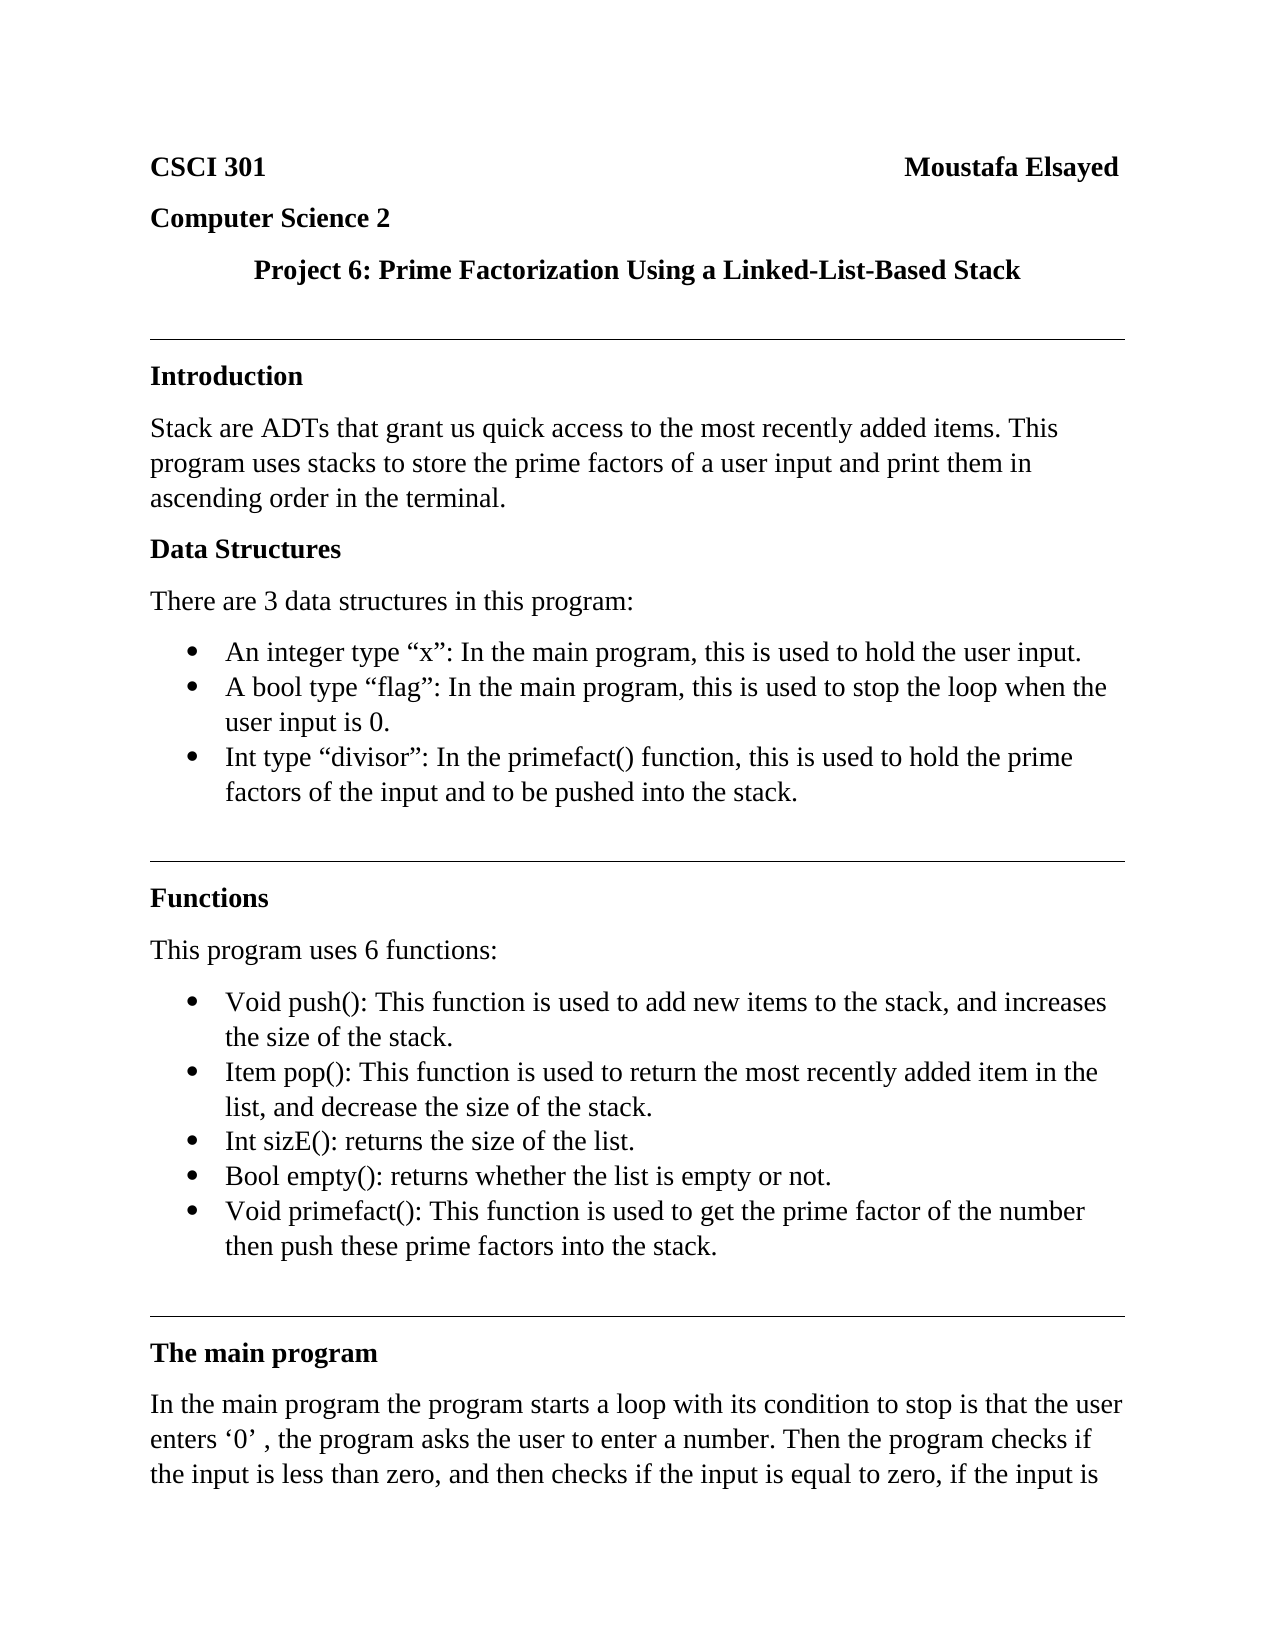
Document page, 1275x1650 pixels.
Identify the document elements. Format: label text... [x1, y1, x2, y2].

text Computer Science 2 [150, 202, 1125, 234]
list Bool empty(): returns whether the list is empty or not. [187, 1159, 1125, 1192]
list Int sizE(): returns the size of the list. [187, 1124, 1125, 1157]
list Void push(): This function is used to add new items to the stack, and increases the size of the stack. [187, 985, 1125, 1052]
text The main program [150, 1336, 1125, 1368]
text Data Structures [150, 532, 1125, 565]
text CSCI 301 Moustafa Elsayed [150, 150, 1125, 182]
text Stack are ADTs that grant us quick access to the most recently added items. This program uses stacks to store the prime factors of a user input and print them in ascending order in the terminal. [150, 411, 1125, 513]
text This program uses 6 functions: [150, 933, 1125, 966]
text There are 3 data structures in this program: [150, 584, 1125, 616]
list Void primefact(): This function is used to get the prime factor of the number then push these prime factors into the stack. [187, 1194, 1125, 1262]
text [150, 1387, 1125, 1489]
text Project 6: Prime Factorization Using a Linked-List-Based Stack [150, 253, 1125, 286]
text Introduction [150, 359, 1125, 392]
list An integer type “x”: In the main program, this is used to hold the user input. [187, 635, 1125, 668]
list Item pop(): This function is used to return the most recently added item in the list, and decrease the size of the stack. [187, 1054, 1125, 1122]
list Int type “divisor”: In the primefact() function, this is used to hold the prime factors of the input and to be pushed into the stack. [187, 740, 1125, 808]
list A bool type “flag”: In the main program, this is used to stop the loop when the user input is 0. [187, 670, 1125, 738]
text Functions [150, 882, 1125, 914]
